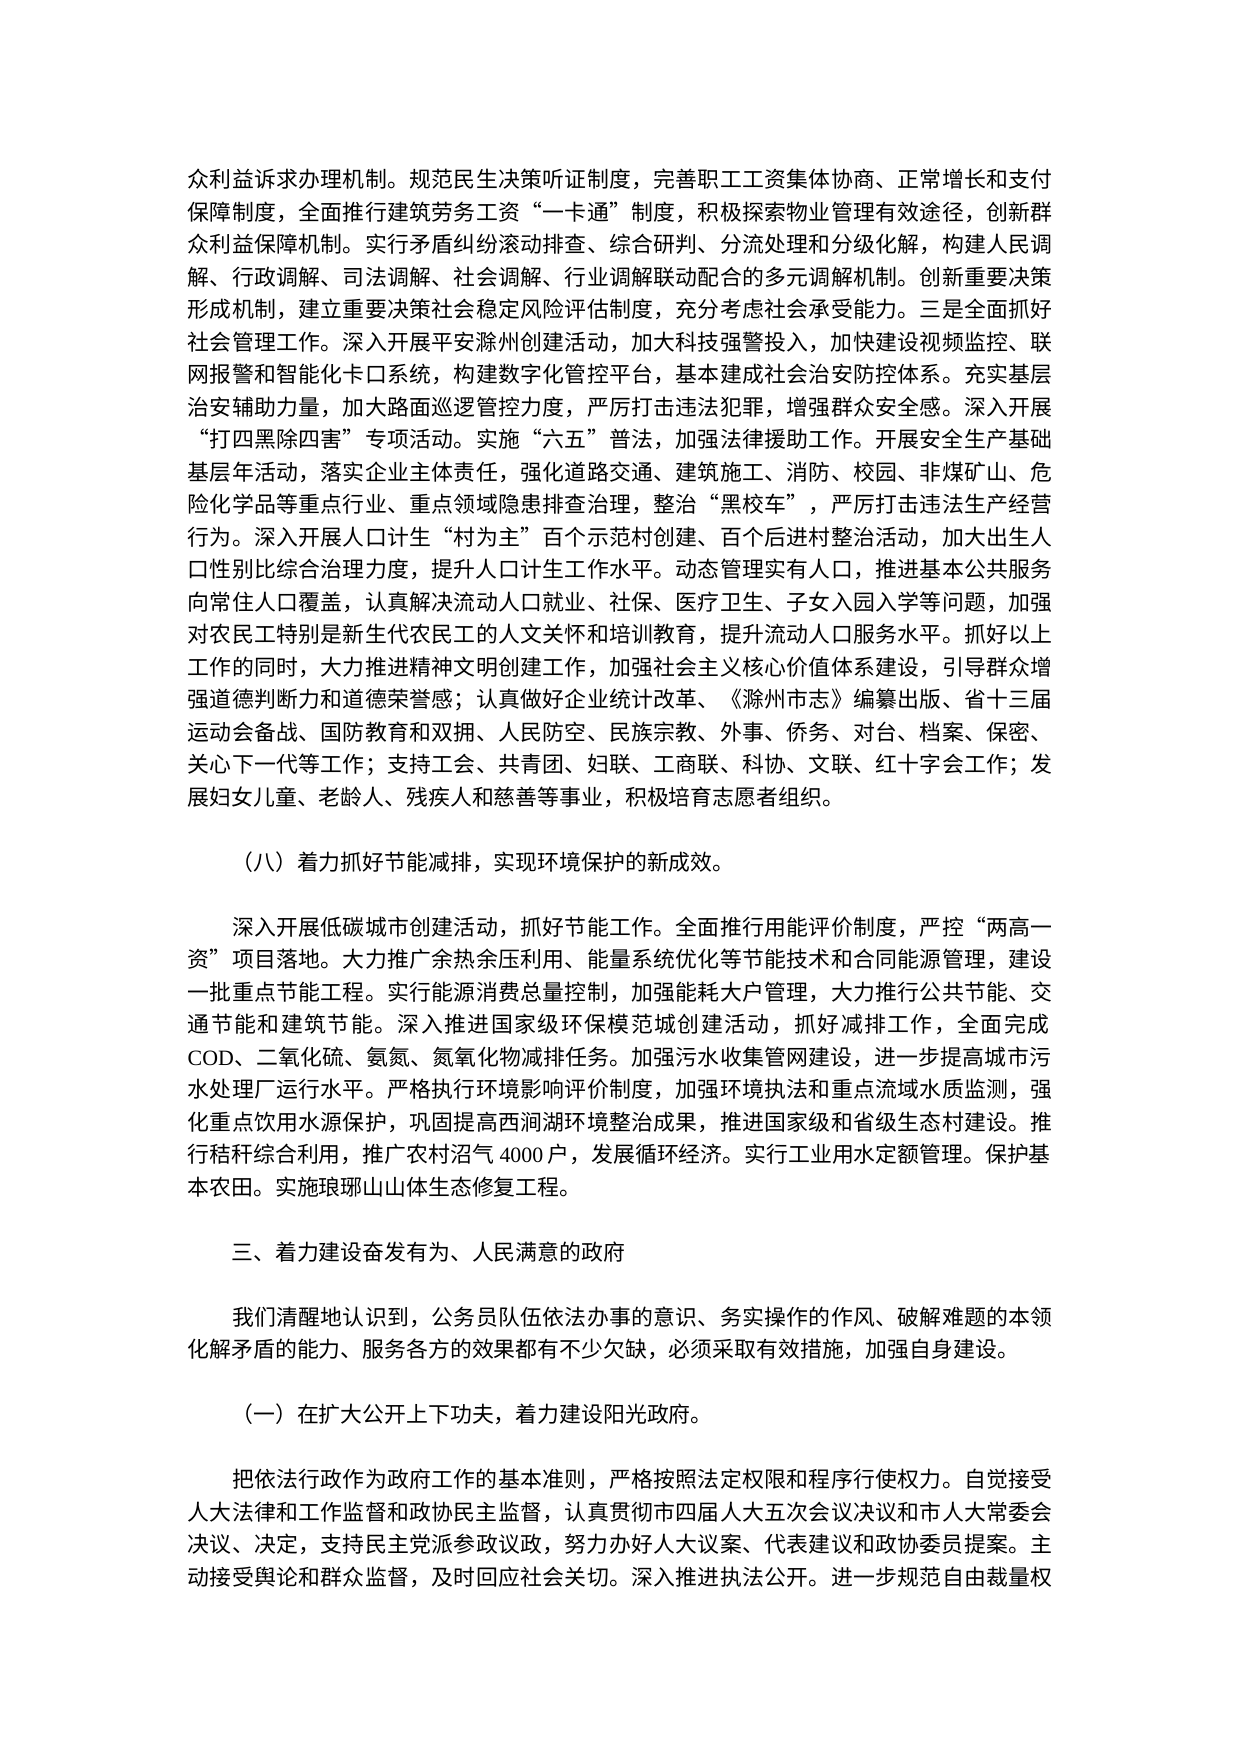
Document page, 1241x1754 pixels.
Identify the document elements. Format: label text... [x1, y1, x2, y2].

text （一）在扩大公开上下功夫，着力建设阳光政府。 [187, 1397, 1053, 1429]
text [187, 162, 1053, 812]
text 深入开展低碳城市创建活动，抓好节能工作。全面推行用能评价制度，严控“两高一资”项目落地。大力推广余热余压利用、能量系统优化等节能技术和合同能源管理，建设一批重点节能工程。实行能源消费总量控制，加强能耗大户管理，大力推行公共节能、交通节能和建筑节能。深入推进国家级环保模范城创建活动，抓好减排工作，全面完成COD、二氧化硫、氨氮、氮氧化物减排任务。加强污水收集管网建设，进一步提高城市污水处理厂运行水平。严格执行环境影响评价制度，加强环境执法和重点流域水质监测，强化重点饮用水源保护，巩固提高西涧湖环境整治成果，推进国家级和省级生态村建设。推行秸秆综合利用，推广农村沼气4000户，发展循环经济。实行工业用水定额管理。保护基本农田。实施琅琊山山体生态修复工程。 [187, 909, 1053, 1202]
text 我们清醒地认识到，公务员队伍依法办事的意识、务实操作的作风、破解难题的本领、化解矛盾的能力、服务各方的效果都有不少欠缺，必须采取有效措施，加强自身建设。 [187, 1299, 1053, 1364]
text 三、着力建设奋发有为、人民满意的政府 [187, 1234, 1053, 1267]
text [187, 1462, 1053, 1592]
text （八）着力抓好节能减排，实现环境保护的新成效。 [187, 844, 1053, 877]
